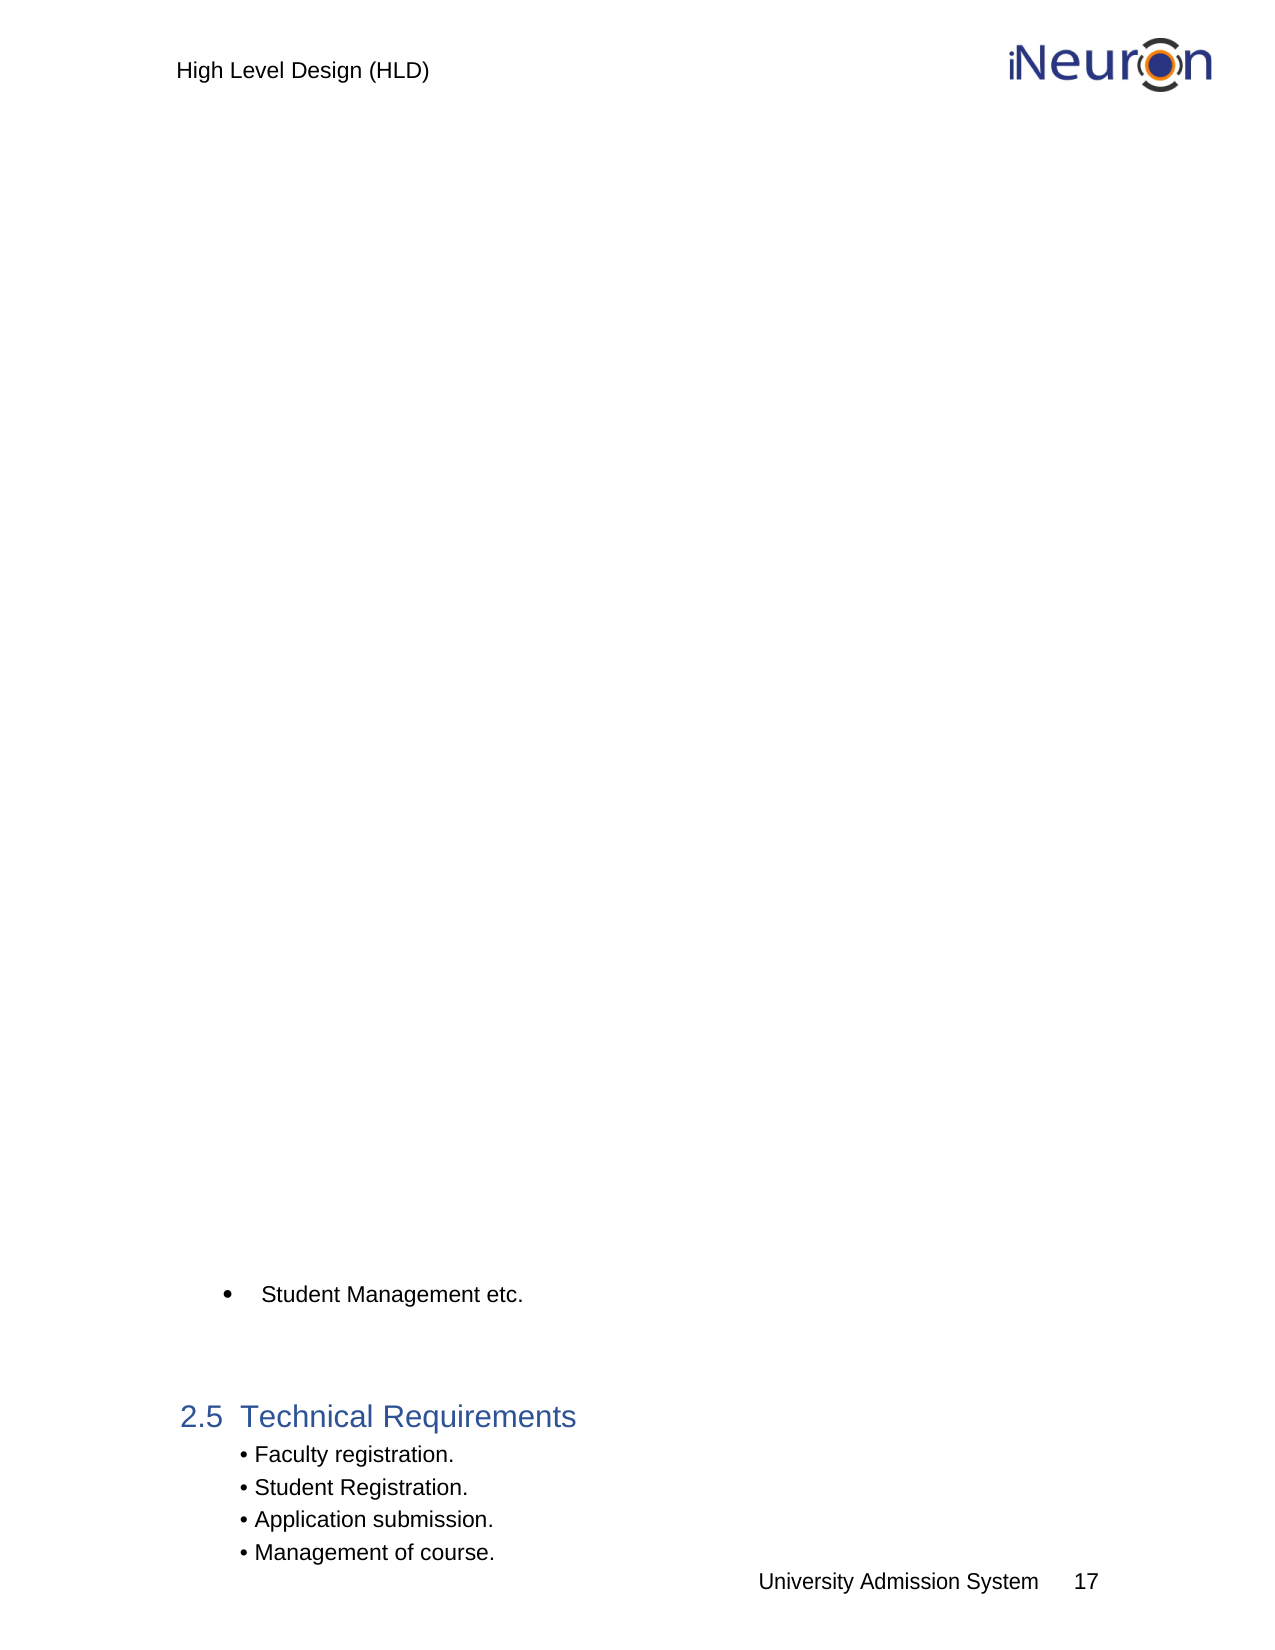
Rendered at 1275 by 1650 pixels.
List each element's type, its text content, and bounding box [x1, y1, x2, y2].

list Student Management etc. [223, 1281, 1109, 1307]
picture [1009, 38, 1212, 92]
list Faculty registration. [239, 1442, 1089, 1467]
list Management of course. [239, 1540, 1089, 1565]
list Application submission. [239, 1508, 1089, 1533]
list Student Registration. [239, 1475, 1089, 1500]
subtitle Technical Requirements [180, 1398, 1152, 1434]
